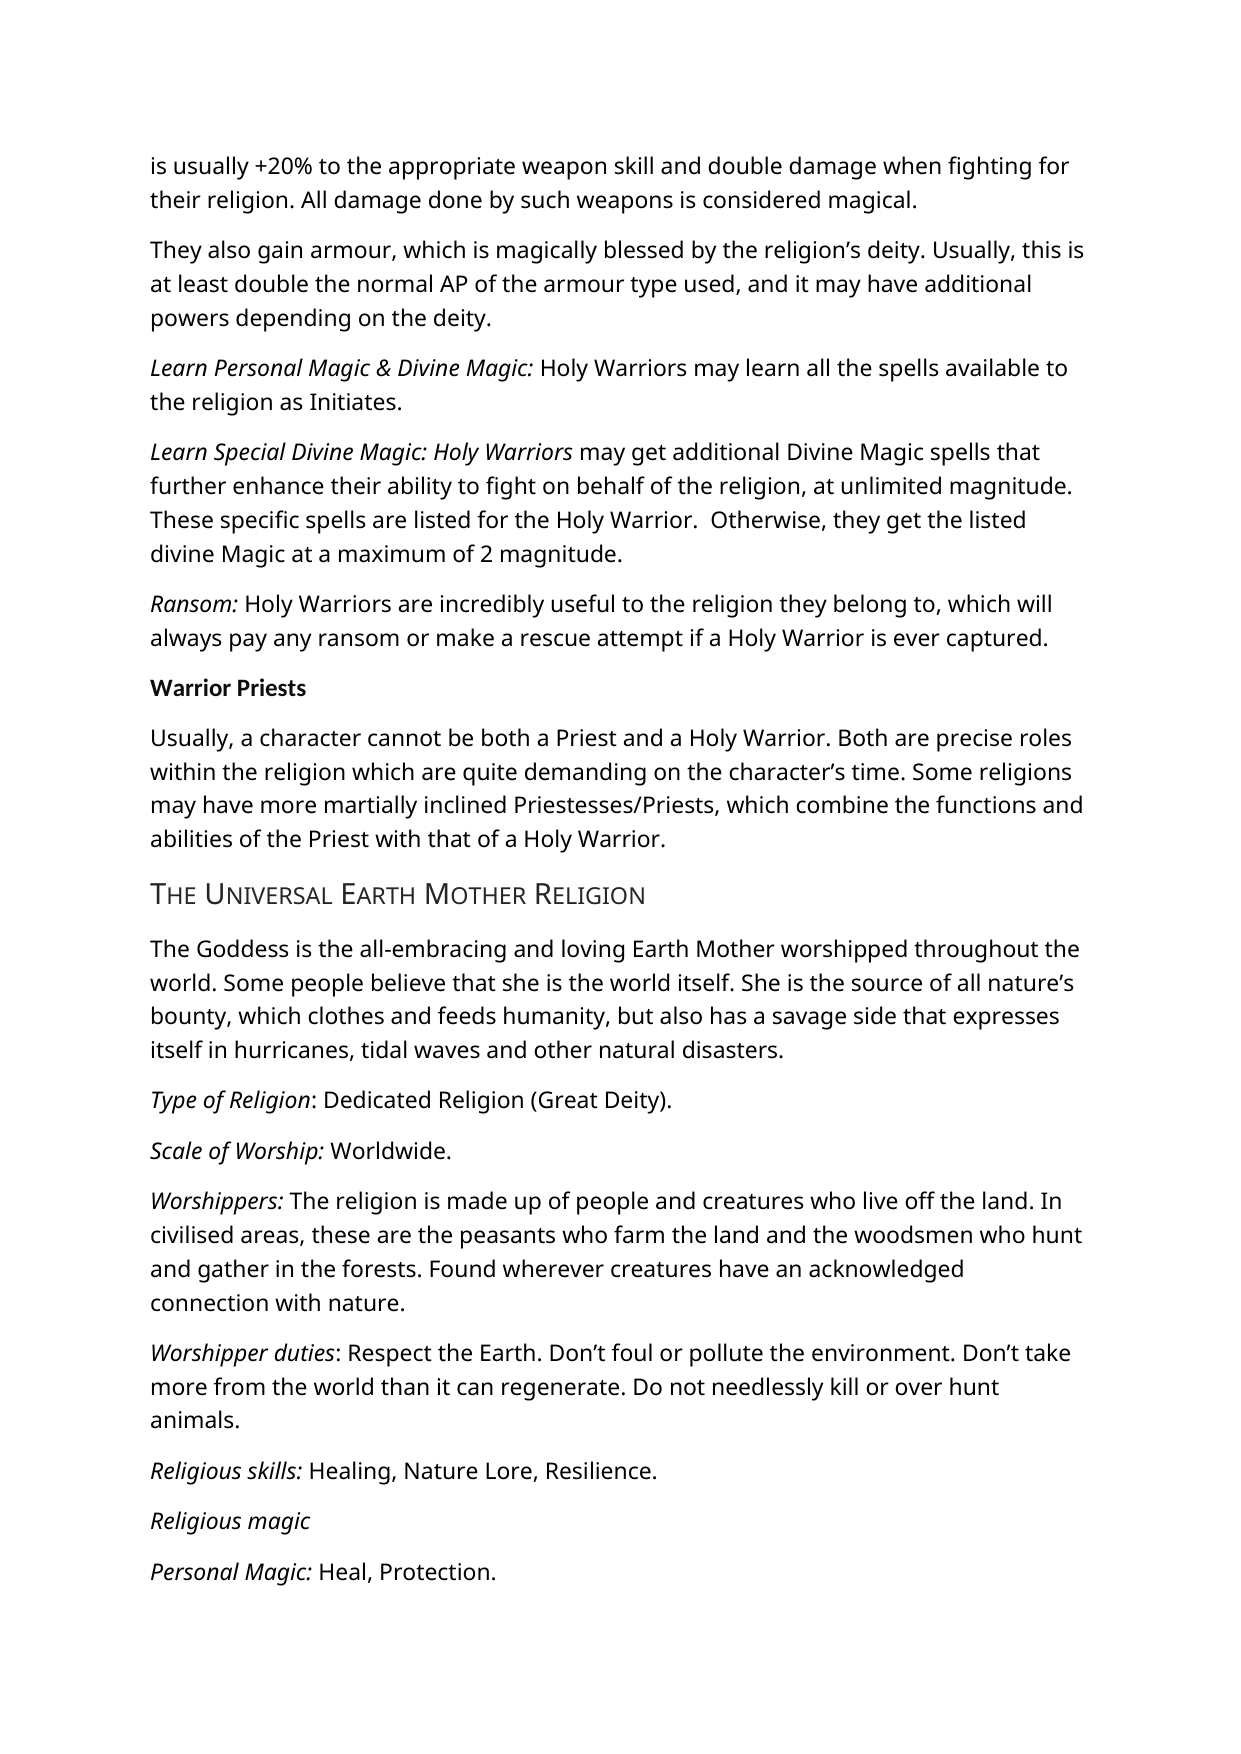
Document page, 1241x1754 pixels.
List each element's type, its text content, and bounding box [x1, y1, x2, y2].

text Religious magic [150, 1505, 1090, 1537]
text Learn Personal Magic & Divine Magic: Holy Warriors may learn all the spells available to the religion as Initiates. [150, 352, 1090, 417]
text Usually, a character cannot be both a Priest and a Holy Warrior. Both are precise roles within the religion which are quite demanding on the character’s time. Some religions may have more martially inclined Priestesses/Priests, which combine the functions and abilities of the Priest with that of a Holy Warrior. [150, 722, 1090, 854]
text Worshipper duties: Respect the Earth. Don’t foul or pollute the environment. Don’t take more from the world than it can regenerate. Do not needlessly kill or over hunt animals. [150, 1337, 1090, 1436]
text They also gain armour, which is magically blessed by the religion’s deity. Usually, this is at least double the normal AP of the armour type used, and it may have additional powers depending on the deity. [150, 234, 1090, 333]
text Religious skills: Healing, Nature Lore, Resilience. [150, 1455, 1090, 1486]
subtitle Warrior Priests [150, 672, 1090, 703]
text Personal Magic: Heal, Protection. [150, 1556, 1090, 1587]
text Learn Special Divine Magic: Holy Warriors may get additional Divine Magic spells that further enhance their ability to fight on behalf of the religion, at unlimited magnitude. These specific spells are listed for the Holy Warrior. Otherwise, they get the listed divine Magic at a maximum of 2 magnitude. [150, 436, 1090, 569]
text Worshippers: The religion is made up of people and creatures who live off the land. In civilised areas, these are the peasants who farm the land and the woodsmen who hunt and gather in the forests. Found wherever creatures have an acknowledged connection with nature. [150, 1185, 1090, 1318]
text The Goddess is the all-embracing and loving Earth Mother worshipped throughout the world. Some people believe that she is the world itself. She is the source of all nature’s bounty, which clothes and feeds humanity, but also has a savage side that expresses itself in hurricanes, tidal waves and other natural disasters. [150, 933, 1090, 1065]
subtitle The Universal Earth Mother Religion [150, 873, 1090, 913]
text Ransom: Holy Warriors are incredibly useful to the religion they belong to, which will always pay any ransom or make a rescue attempt if a Holy Warrior is ever captured. [150, 588, 1090, 653]
text Scale of Worship: Worldwide. [150, 1135, 1090, 1166]
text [150, 150, 1090, 215]
text Type of Religion: Dedicated Religion (Great Deity). [150, 1084, 1090, 1116]
